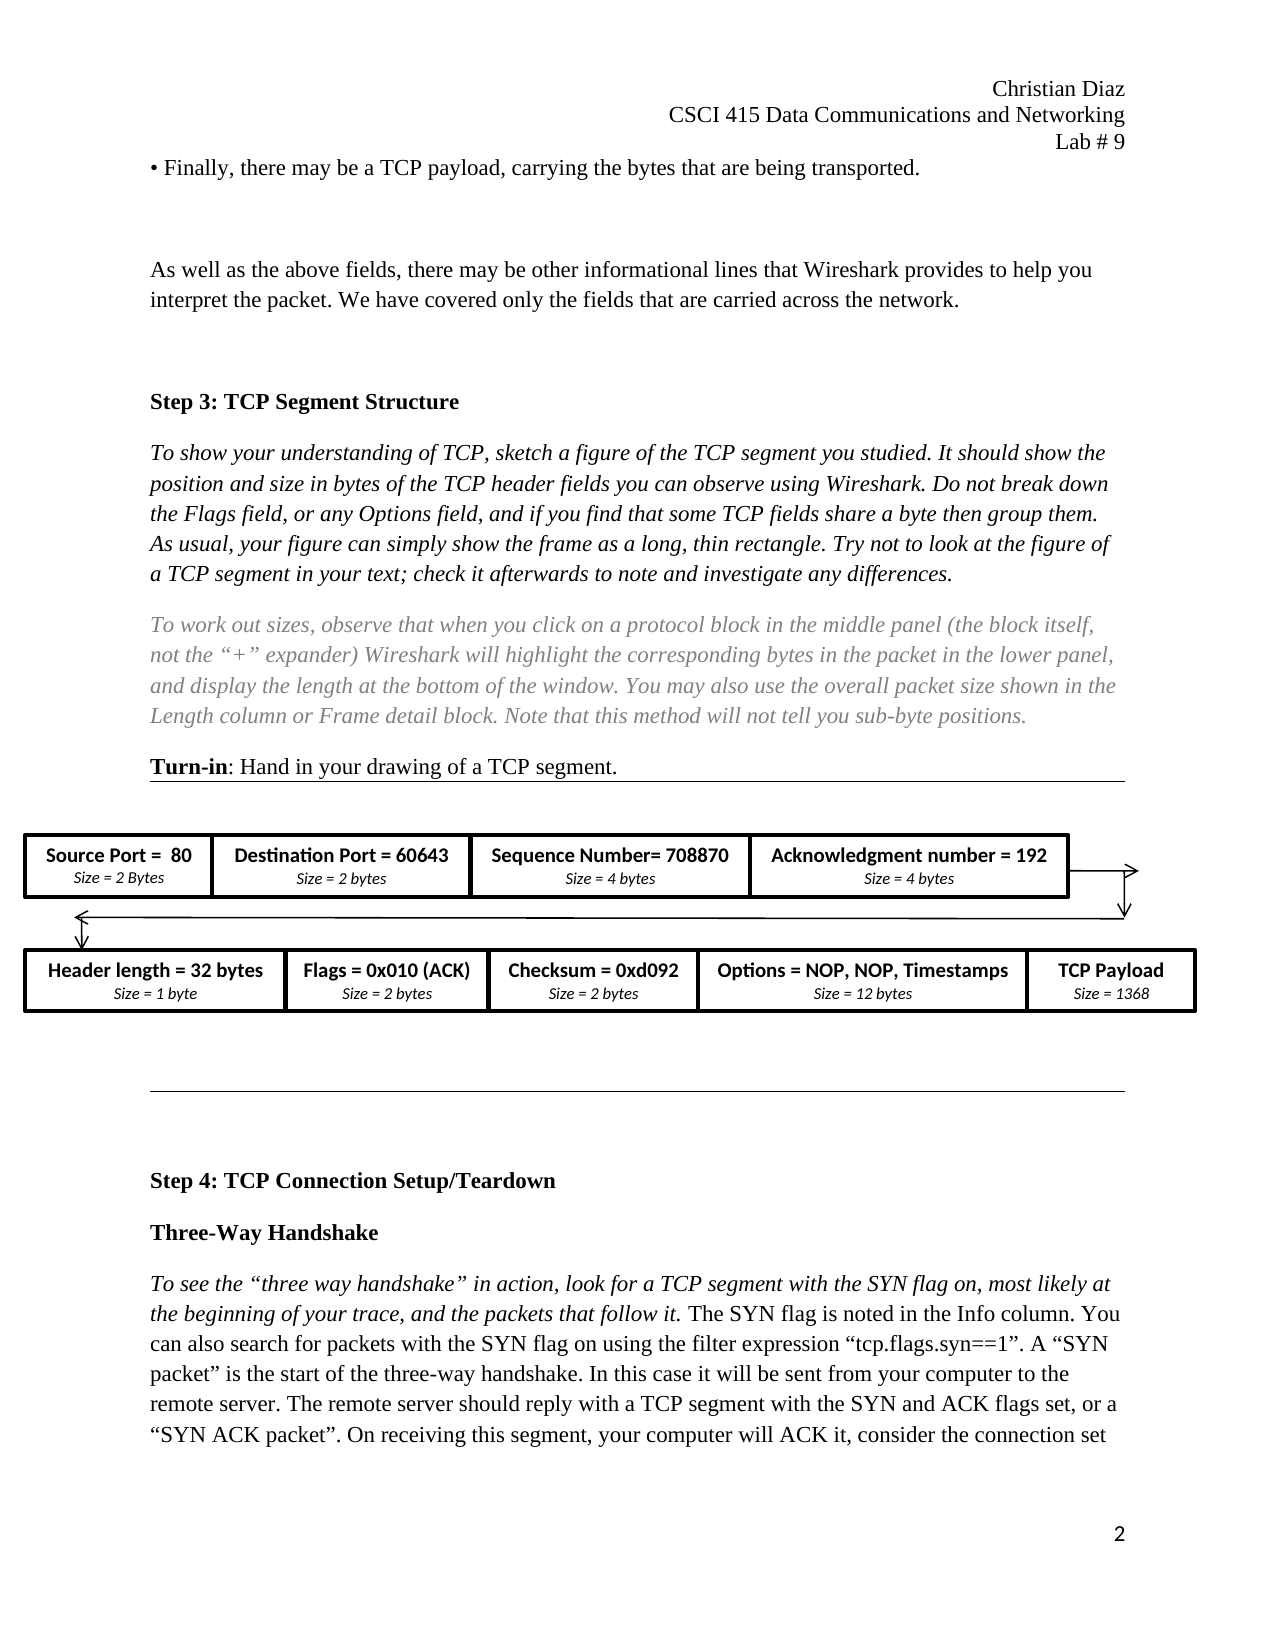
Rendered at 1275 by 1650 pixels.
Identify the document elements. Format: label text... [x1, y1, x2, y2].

text Step 3: TCP Segment Structure [150, 388, 1125, 415]
text • Finally, there may be a TCP payload, carrying the bytes that are being transported. [150, 154, 1125, 180]
text Step 4: TCP Connection Setup/Teardown [150, 1168, 1125, 1194]
text Turn-in: Hand in your drawing of a TCP segment. [150, 753, 1125, 781]
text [150, 1270, 1125, 1447]
text To show your understanding of TCP, sketch a figure of the TCP segment you studied. It should show the position and size in bytes of the TCP header fields you can observe using Wireshark. Do not break down the Flags field, or any Options field, and if you find that some TCP fields share a byte then group them. As usual, your figure can simply show the frame as a long, thin rectangle. Try not to look at the figure of a TCP segment in your text; check it afterwards to note and investigate any differences. [150, 439, 1125, 587]
text Three-Way Handshake [150, 1219, 1125, 1245]
text To work out sizes, observe that when you click on a protocol block in the middle panel (the block itself, not the “+” expander) Wireshark will highlight the corresponding bytes in the packet in the lower panel, and display the length at the bottom of the window. You may also use the overall packet size shown in the Length column or Frame detail block. Note that this method will not tell you sub-byte positions. [150, 611, 1125, 728]
text As well as the above fields, there may be other informational lines that Wireshark provides to help you interpret the packet. We have covered only the fields that are carried across the network. [150, 256, 1125, 313]
